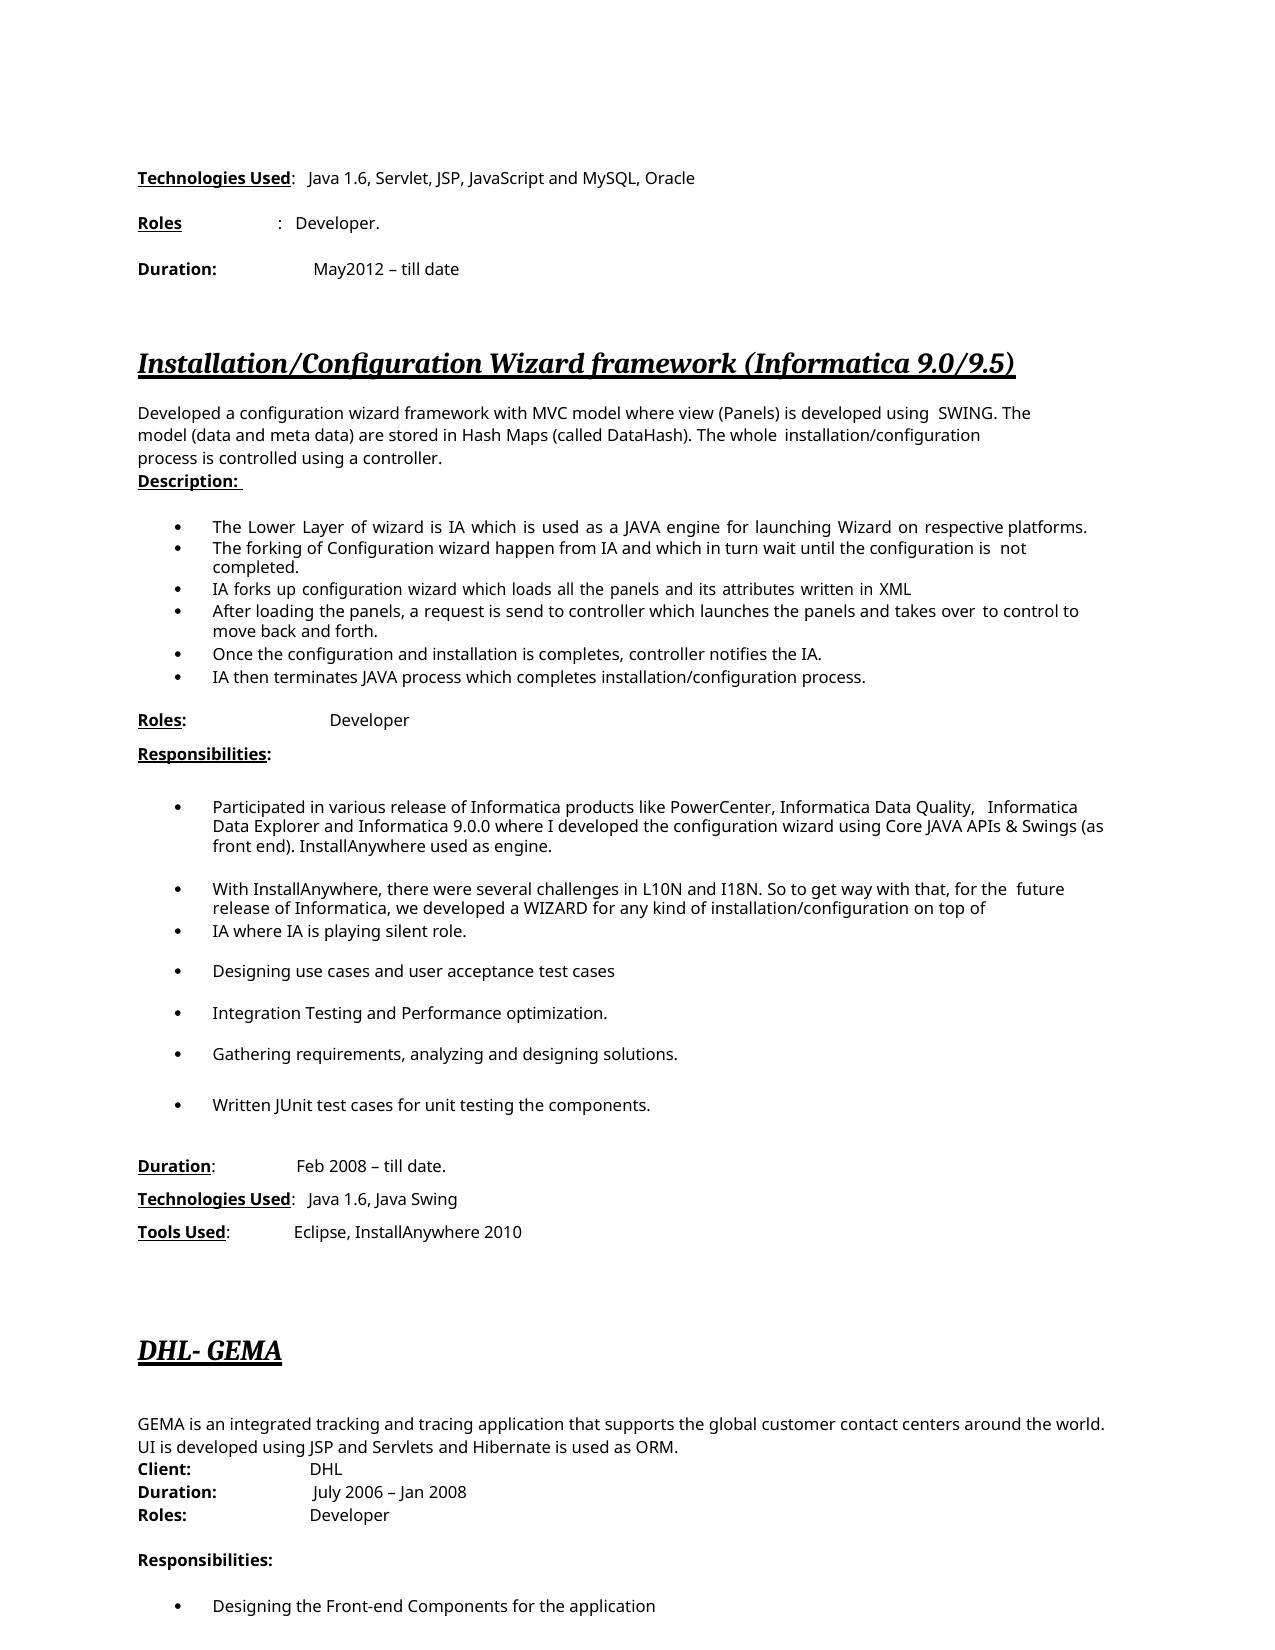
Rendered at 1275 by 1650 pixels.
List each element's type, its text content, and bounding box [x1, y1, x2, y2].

list With InstallAnywhere, there were several challenges in L10N and I18N. So to get way with that, for the future release of Informatica, we developed a WIZARD for any kind of installation/configuration on top of [175, 880, 1110, 919]
list IA forks up configuration wizard which loads all the panels and its attributes written in XML [175, 578, 1110, 601]
list After loading the panels, a request is send to controller which launches the panels and takes over to control to move back and forth. [175, 601, 1110, 643]
list Integration Testing and Performance optimization. [175, 1001, 1110, 1024]
text Tools Used: Eclipse, InstallAnywhere 2010 [137, 1221, 1110, 1244]
text Roles: Developer [137, 1503, 1110, 1549]
list IA where IA is playing silent role. [175, 919, 1110, 942]
text Client: DHL [137, 1458, 1110, 1481]
text Duration: July 2006 – Jan 2008 [137, 1481, 1110, 1503]
list IA then terminates JAVA process which completes installation/configuration process. [175, 666, 1110, 688]
text Description: [137, 469, 1110, 492]
list The Lower Layer of wizard is IA which is used as a JAVA engine for launching Wizard on respective platforms. [175, 516, 1110, 538]
list Written JUnit test cases for unit testing the components. [175, 1093, 1110, 1116]
text Responsibilities: [137, 1549, 1110, 1572]
list Designing the Front-end Components for the application [175, 1594, 1110, 1617]
subtitle Responsibilities: [137, 742, 1110, 765]
list Once the configuration and installation is completes, controller notifies the IA. [175, 643, 1110, 666]
text Installation/Configuration Wizard framework (Informatica 9.0/9.5) [137, 347, 1110, 381]
text Duration: Feb 2008 – till date. [137, 1155, 1110, 1178]
list The forking of Configuration wizard happen from IA and which in turn wait until the configuration is not completed. [175, 538, 1110, 578]
text DHL- GEMA [137, 1334, 1110, 1367]
list Designing use cases and user acceptance test cases [175, 960, 1110, 983]
text Roles: Developer [137, 709, 1110, 731]
text Roles : Developer. [137, 212, 1110, 234]
text Duration: May2012 – till date [137, 257, 1110, 280]
text GEMA is an integrated tracking and tracing application that supports the global customer contact centers around the world. UI is developed using JSP and Servlets and Hibernate is used as ORM. [137, 1413, 1110, 1458]
list Participated in various release of Informatica products like PowerCenter, Informatica Data Quality, Informatica Data Explorer and Informatica 9.0.0 where I developed the configuration wizard using Core JAVA APIs & Swings (as front end). InstallAnywhere used as engine. [175, 798, 1110, 857]
list Gathering requirements, analyzing and designing solutions. [175, 1043, 1110, 1066]
text Technologies Used: Java 1.6, Servlet, JSP, JavaScript and MySQL, Oracle [137, 166, 1110, 189]
text Developed a configuration wizard framework with MVC model where view (Panels) is developed using SWING. The model (data and meta data) are stored in Hash Maps (called DataHash). The whole installation/configuration process is controlled using a controller. [137, 401, 1044, 469]
text Technologies Used: Java 1.6, Java Swing [137, 1188, 1110, 1211]
